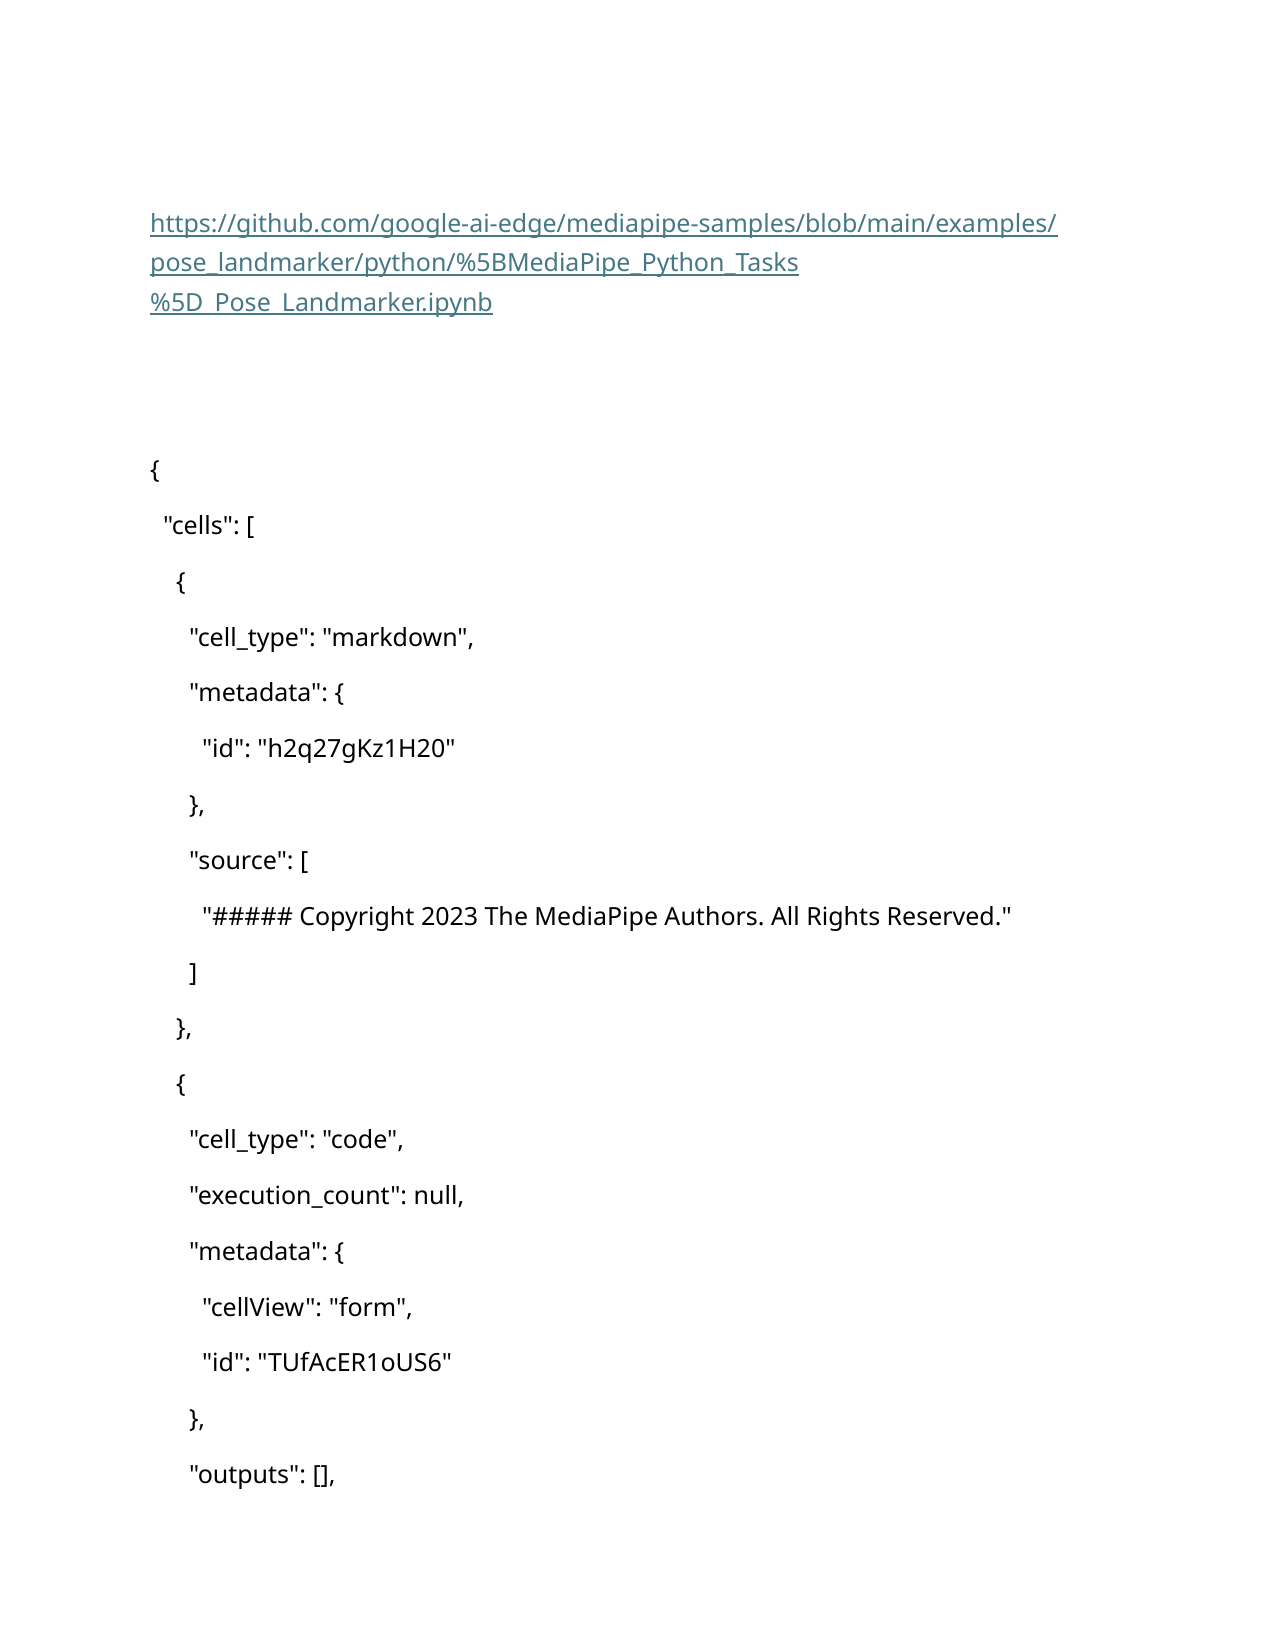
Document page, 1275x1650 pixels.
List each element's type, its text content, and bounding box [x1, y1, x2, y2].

text }, [150, 787, 1125, 821]
text }, [150, 1010, 1125, 1044]
text "cells": [ [150, 507, 1125, 542]
text { [150, 563, 1125, 597]
text "outputs": [], [150, 1457, 1125, 1491]
text "id": "TUfAcER1oUS6" [150, 1345, 1125, 1379]
text "metadata": { [150, 1233, 1125, 1267]
text { [150, 1066, 1125, 1100]
text "source": [ [150, 842, 1125, 877]
text https://github.com/google-ai-edge/mediapipe-samples/blob/main/examples/pose_landmarker/python/%5BMediaPipe_Python_Tasks%5D_Pose_Landmarker.ipynb [150, 206, 1125, 318]
text "cellView": "form", [150, 1289, 1125, 1323]
text }, [150, 1401, 1125, 1435]
text "cell_type": "code", [150, 1122, 1125, 1156]
text "cell_type": "markdown", [150, 619, 1125, 653]
text "##### Copyright 2023 The MediaPipe Authors. All Rights Reserved." [150, 898, 1125, 932]
text "metadata": { [150, 675, 1125, 709]
text ] [150, 954, 1125, 988]
text "id": "h2q27gKz1H20" [150, 731, 1125, 765]
text { [150, 452, 1125, 486]
text "execution_count": null, [150, 1177, 1125, 1212]
